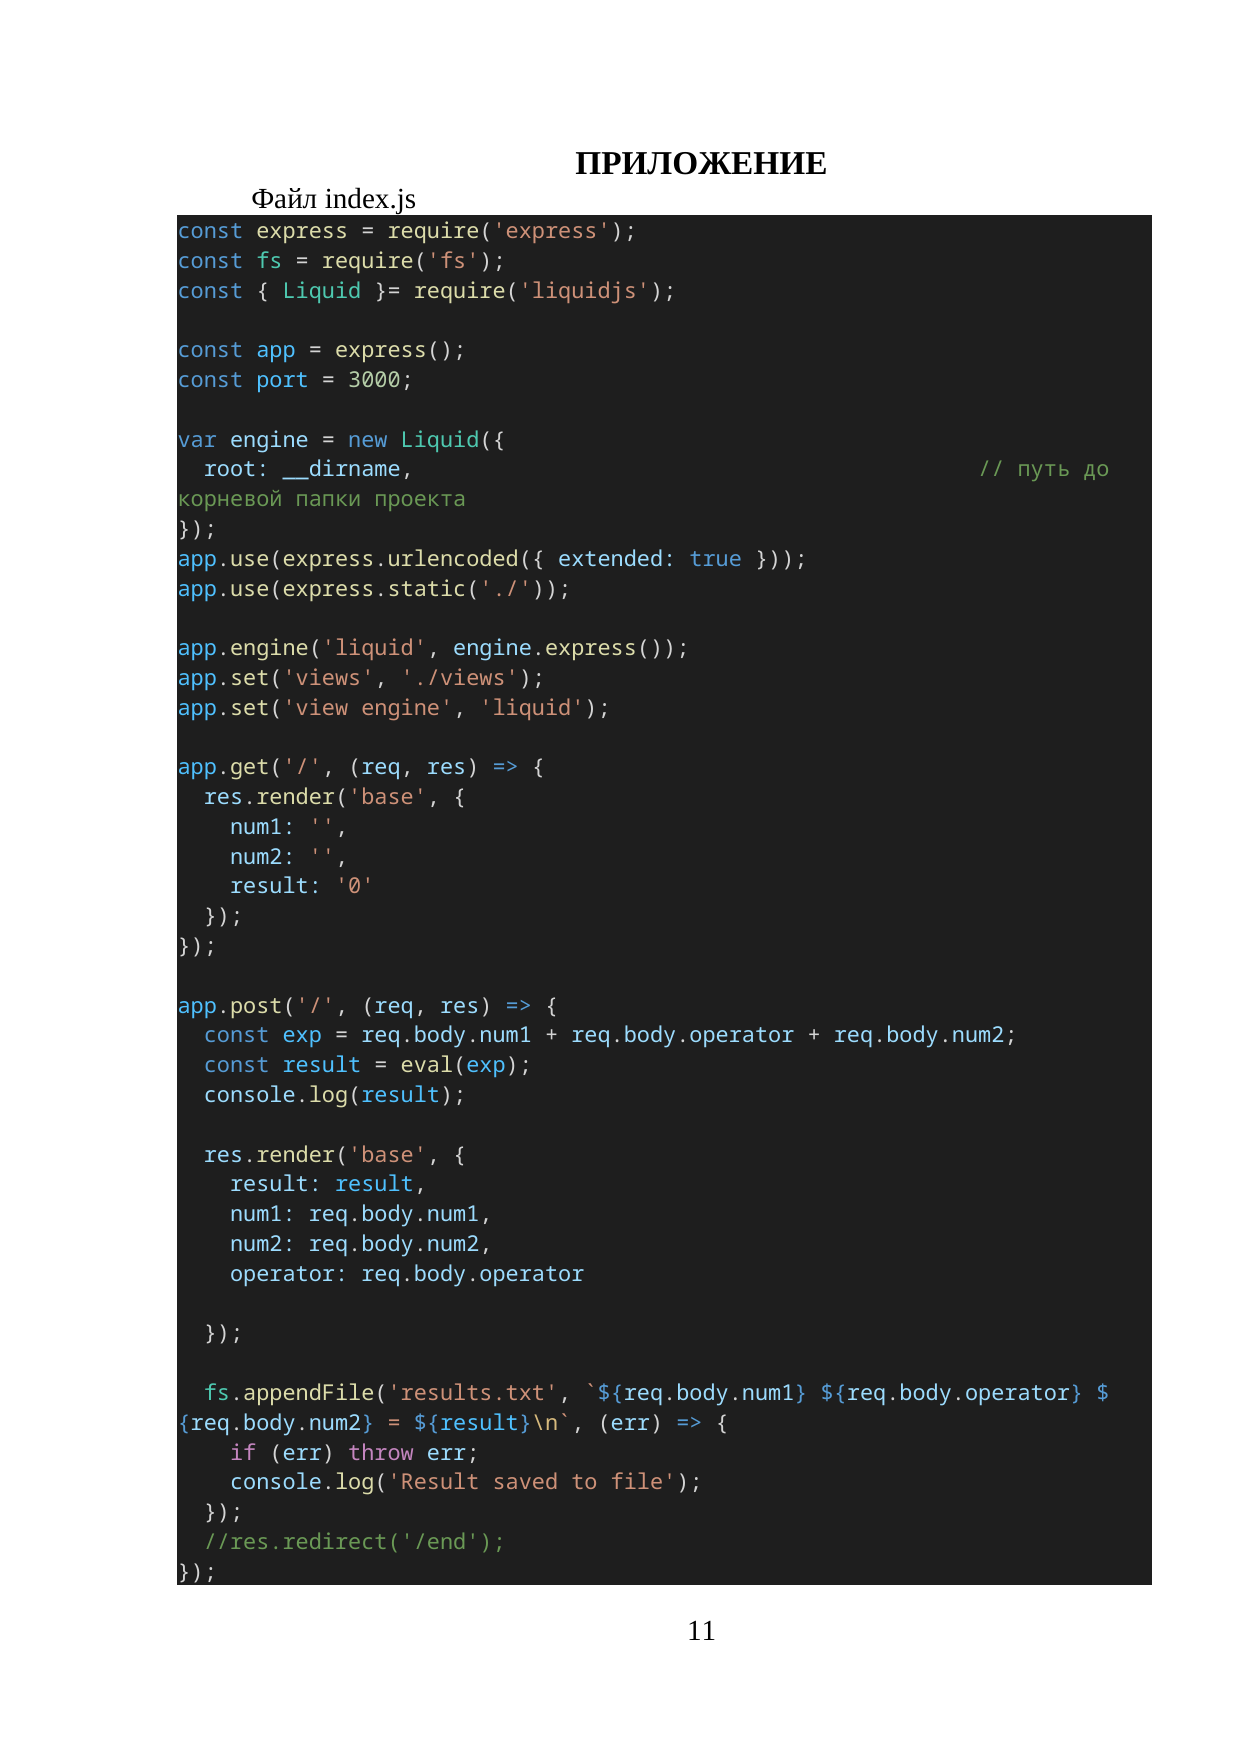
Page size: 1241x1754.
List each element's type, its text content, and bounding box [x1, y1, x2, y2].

text }); [177, 513, 1152, 543]
text app.post('/', (req, res) => { [177, 989, 1152, 1019]
text res.render('base', { [177, 781, 1152, 811]
text app.engine('liquid', engine.express()); [177, 632, 1152, 662]
text root: __dirname, // путь до корневой папки проекта [177, 453, 1152, 513]
text const result = eval(exp); [177, 1049, 1152, 1079]
text num2: '', [177, 841, 1152, 870]
text operator: req.body.operator [177, 1258, 1152, 1287]
text const app = express(); [177, 334, 1152, 364]
text //res.redirect('/end'); [177, 1526, 1152, 1556]
text }); [177, 1496, 1152, 1526]
text num1: '', [177, 811, 1152, 841]
text }); [177, 1556, 1152, 1585]
text }); [177, 1317, 1152, 1347]
text num1: req.body.num1, [177, 1198, 1152, 1228]
text app.get('/', (req, res) => { [177, 751, 1152, 781]
text console.log('Result saved to file'); [177, 1466, 1152, 1496]
text app.use(express.static('./')); [177, 572, 1152, 602]
text const exp = req.body.num1 + req.body.operator + req.body.num2; [177, 1019, 1152, 1049]
subtitle ПРИЛОЖЕНИЕ [177, 143, 1152, 181]
text console.log(result); [177, 1079, 1152, 1109]
text const { Liquid }= require('liquidjs'); [177, 274, 1152, 304]
text }); [177, 930, 1152, 960]
text fs.appendFile('results.txt', `${req.body.num1} ${req.body.operator} ${req.body.num2} = ${result}\n`, (err) => { [177, 1377, 1152, 1436]
text res.render('base', { [177, 1138, 1152, 1168]
text result: result, [177, 1168, 1152, 1198]
text num2: req.body.num2, [177, 1228, 1152, 1258]
text }); [177, 900, 1152, 930]
text Файл index.js [177, 181, 1152, 215]
text const port = 3000; [177, 364, 1152, 394]
text var engine = new Liquid({ [177, 423, 1152, 453]
text app.use(express.urlencoded({ extended: true })); [177, 543, 1152, 572]
text const express = require('express'); [177, 215, 1152, 245]
text const fs = require('fs'); [177, 245, 1152, 274]
text app.set('view engine', 'liquid'); [177, 692, 1152, 721]
text result: '0' [177, 870, 1152, 900]
text if (err) throw err; [177, 1436, 1152, 1466]
text app.set('views', './views'); [177, 662, 1152, 692]
